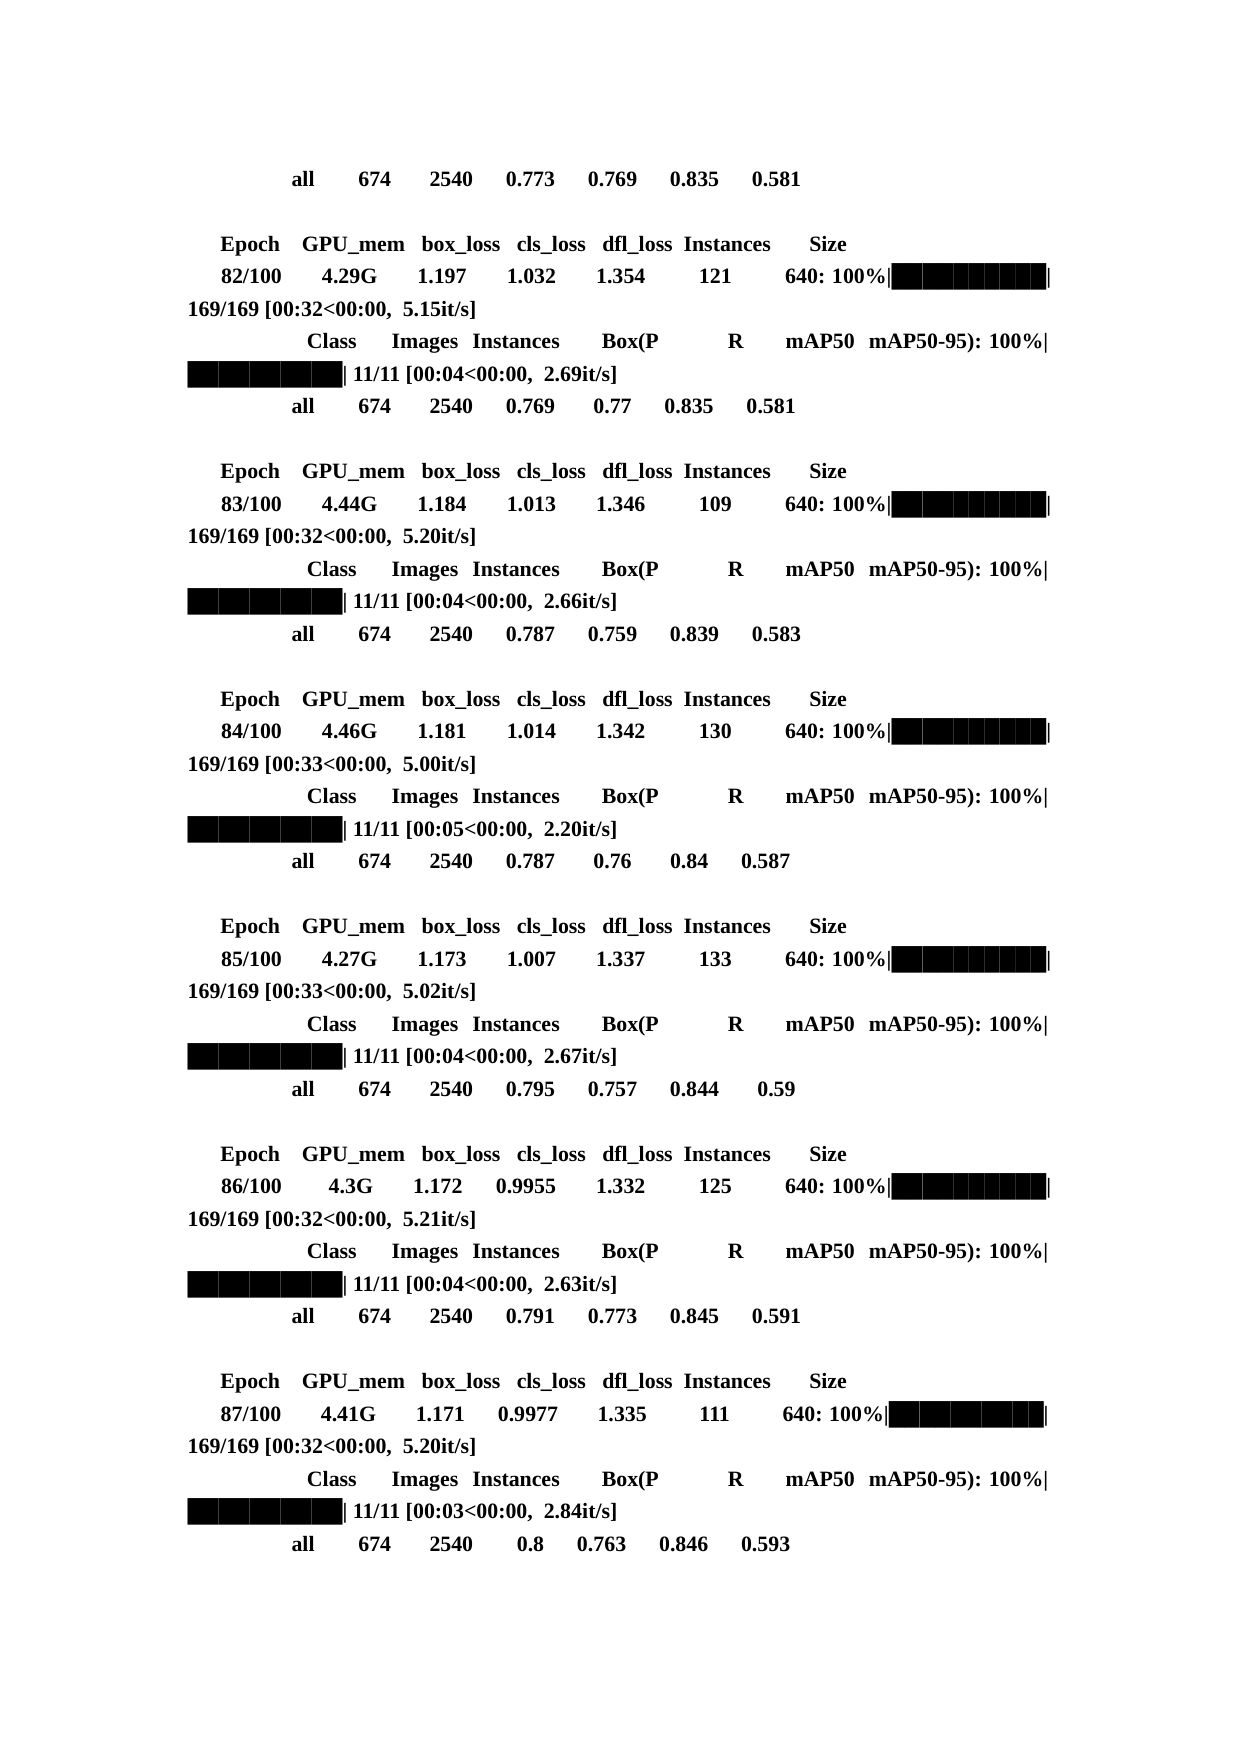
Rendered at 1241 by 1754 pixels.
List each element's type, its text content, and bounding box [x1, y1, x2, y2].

text Epoch GPU_mem box_loss cls_loss dfl_loss Instances Size [187, 1364, 1053, 1397]
text Epoch GPU_mem box_loss cls_loss dfl_loss Instances Size [187, 454, 1053, 487]
text Class Images Instances Box(P R mAP50 mAP50-95): 100%|██████████| 11/11 [00:04<00:00, 2.66it/s] [187, 552, 1053, 617]
text all 674 2540 0.787 0.76 0.84 0.587 [187, 844, 1053, 877]
text 82/100 4.29G 1.197 1.032 1.354 121 640: 100%|██████████| 169/169 [00:32<00:00, 5.15it/s] [187, 259, 1053, 324]
text 87/100 4.41G 1.171 0.9977 1.335 111 640: 100%|██████████| 169/169 [00:32<00:00, 5.20it/s] [187, 1397, 1053, 1462]
text 85/100 4.27G 1.173 1.007 1.337 133 640: 100%|██████████| 169/169 [00:33<00:00, 5.02it/s] [187, 942, 1053, 1007]
text all 674 2540 0.8 0.763 0.846 0.593 [187, 1527, 1053, 1559]
text all 674 2540 0.791 0.773 0.845 0.591 [187, 1299, 1053, 1332]
text Class Images Instances Box(P R mAP50 mAP50-95): 100%|██████████| 11/11 [00:04<00:00, 2.67it/s] [187, 1007, 1053, 1072]
text all 674 2540 0.795 0.757 0.844 0.59 [187, 1072, 1053, 1104]
text Class Images Instances Box(P R mAP50 mAP50-95): 100%|██████████| 11/11 [00:04<00:00, 2.63it/s] [187, 1234, 1053, 1299]
text Epoch GPU_mem box_loss cls_loss dfl_loss Instances Size [187, 227, 1053, 259]
text Epoch GPU_mem box_loss cls_loss dfl_loss Instances Size [187, 909, 1053, 942]
text all 674 2540 0.769 0.77 0.835 0.581 [187, 389, 1053, 422]
text 86/100 4.3G 1.172 0.9955 1.332 125 640: 100%|██████████| 169/169 [00:32<00:00, 5.21it/s] [187, 1169, 1053, 1234]
text Class Images Instances Box(P R mAP50 mAP50-95): 100%|██████████| 11/11 [00:03<00:00, 2.84it/s] [187, 1462, 1053, 1527]
text Epoch GPU_mem box_loss cls_loss dfl_loss Instances Size [187, 1137, 1053, 1169]
text Class Images Instances Box(P R mAP50 mAP50-95): 100%|██████████| 11/11 [00:05<00:00, 2.20it/s] [187, 779, 1053, 844]
text Class Images Instances Box(P R mAP50 mAP50-95): 100%|██████████| 11/11 [00:04<00:00, 2.69it/s] [187, 324, 1053, 389]
text 84/100 4.46G 1.181 1.014 1.342 130 640: 100%|██████████| 169/169 [00:33<00:00, 5.00it/s] [187, 714, 1053, 779]
text 83/100 4.44G 1.184 1.013 1.346 109 640: 100%|██████████| 169/169 [00:32<00:00, 5.20it/s] [187, 487, 1053, 552]
text all 674 2540 0.773 0.769 0.835 0.581 [187, 162, 1053, 194]
text Epoch GPU_mem box_loss cls_loss dfl_loss Instances Size [187, 682, 1053, 714]
text all 674 2540 0.787 0.759 0.839 0.583 [187, 617, 1053, 649]
